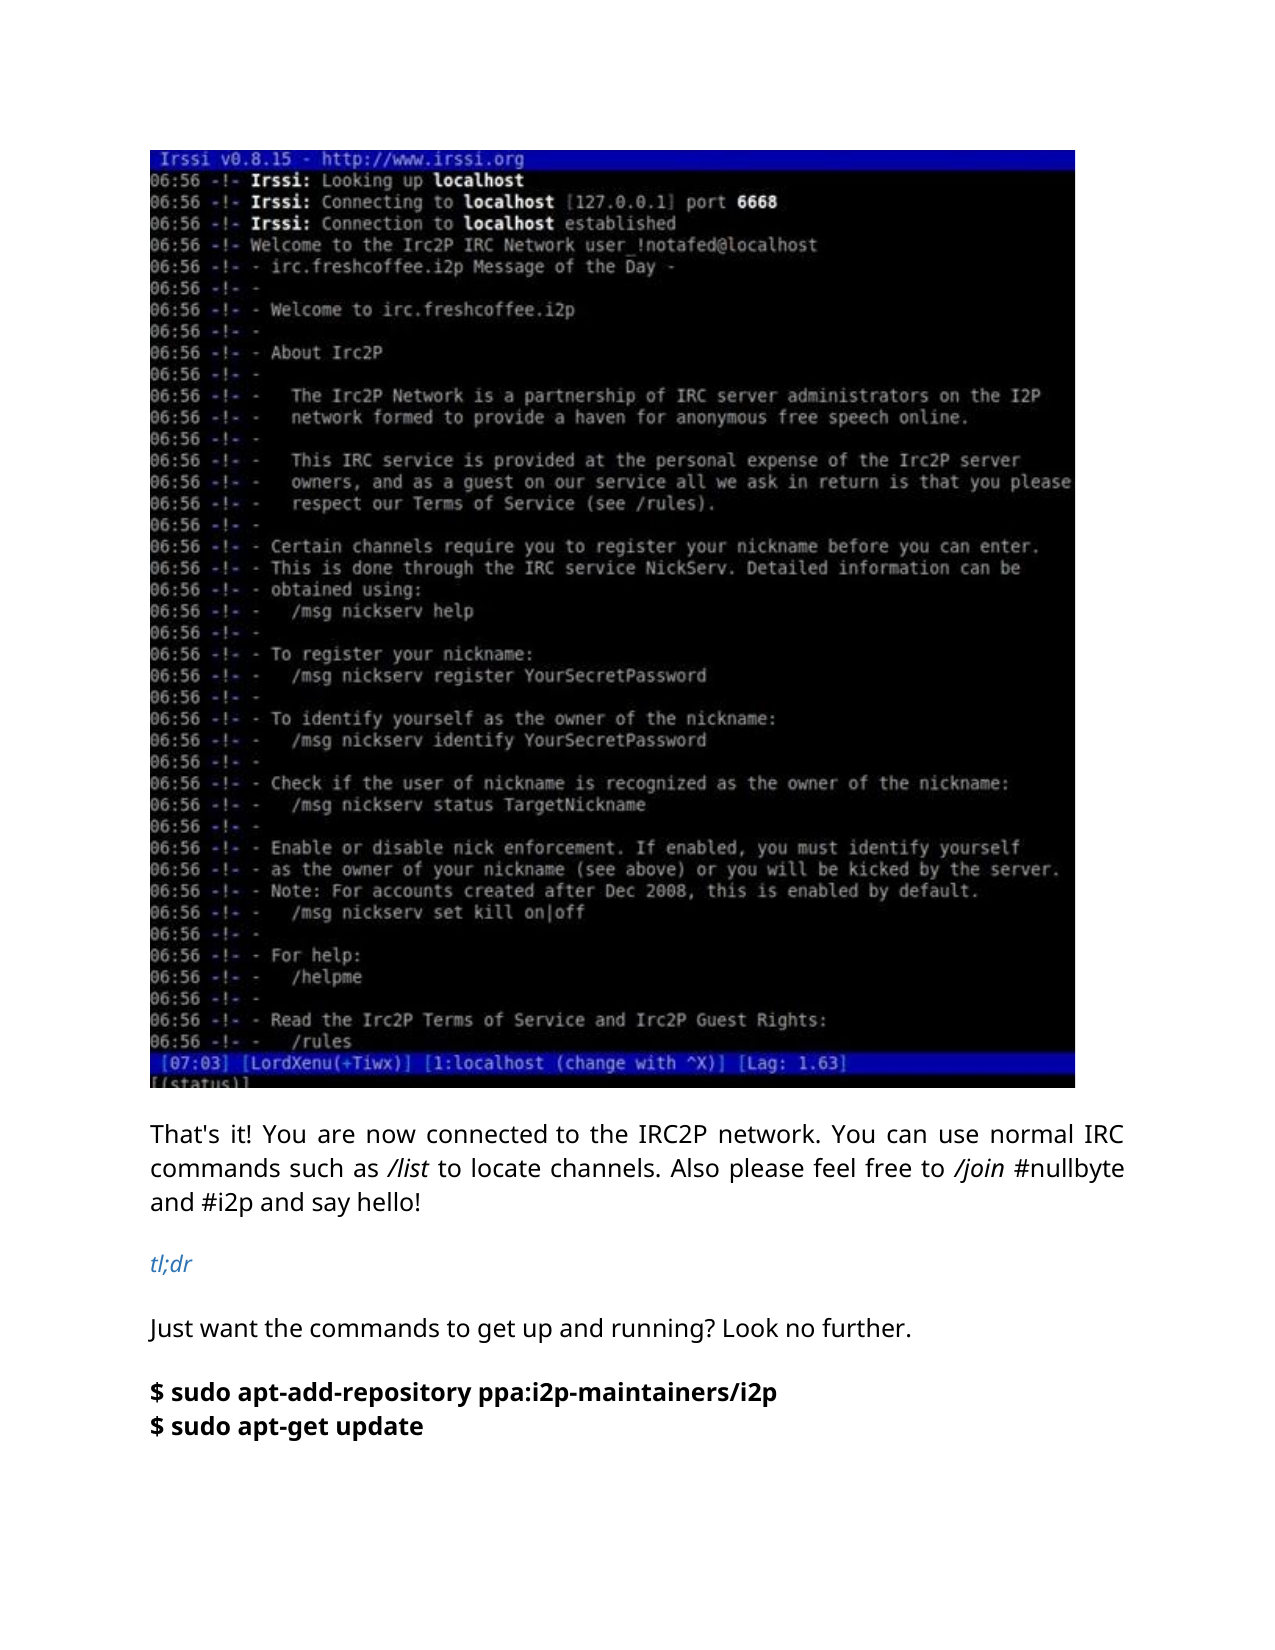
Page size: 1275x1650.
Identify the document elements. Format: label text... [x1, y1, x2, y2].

picture [150, 150, 1075, 1088]
subtitle tl;dr [150, 1248, 1125, 1279]
text Just want the commands to get up and running? Look no further. [150, 1311, 1125, 1345]
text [150, 1374, 1125, 1442]
text That's it! You are now connected to the IRC2P network. You can use normal IRC commands such as /list to locate channels. Also please feel free to /join #nullbyte and #i2p and say hello! [150, 1117, 1125, 1219]
